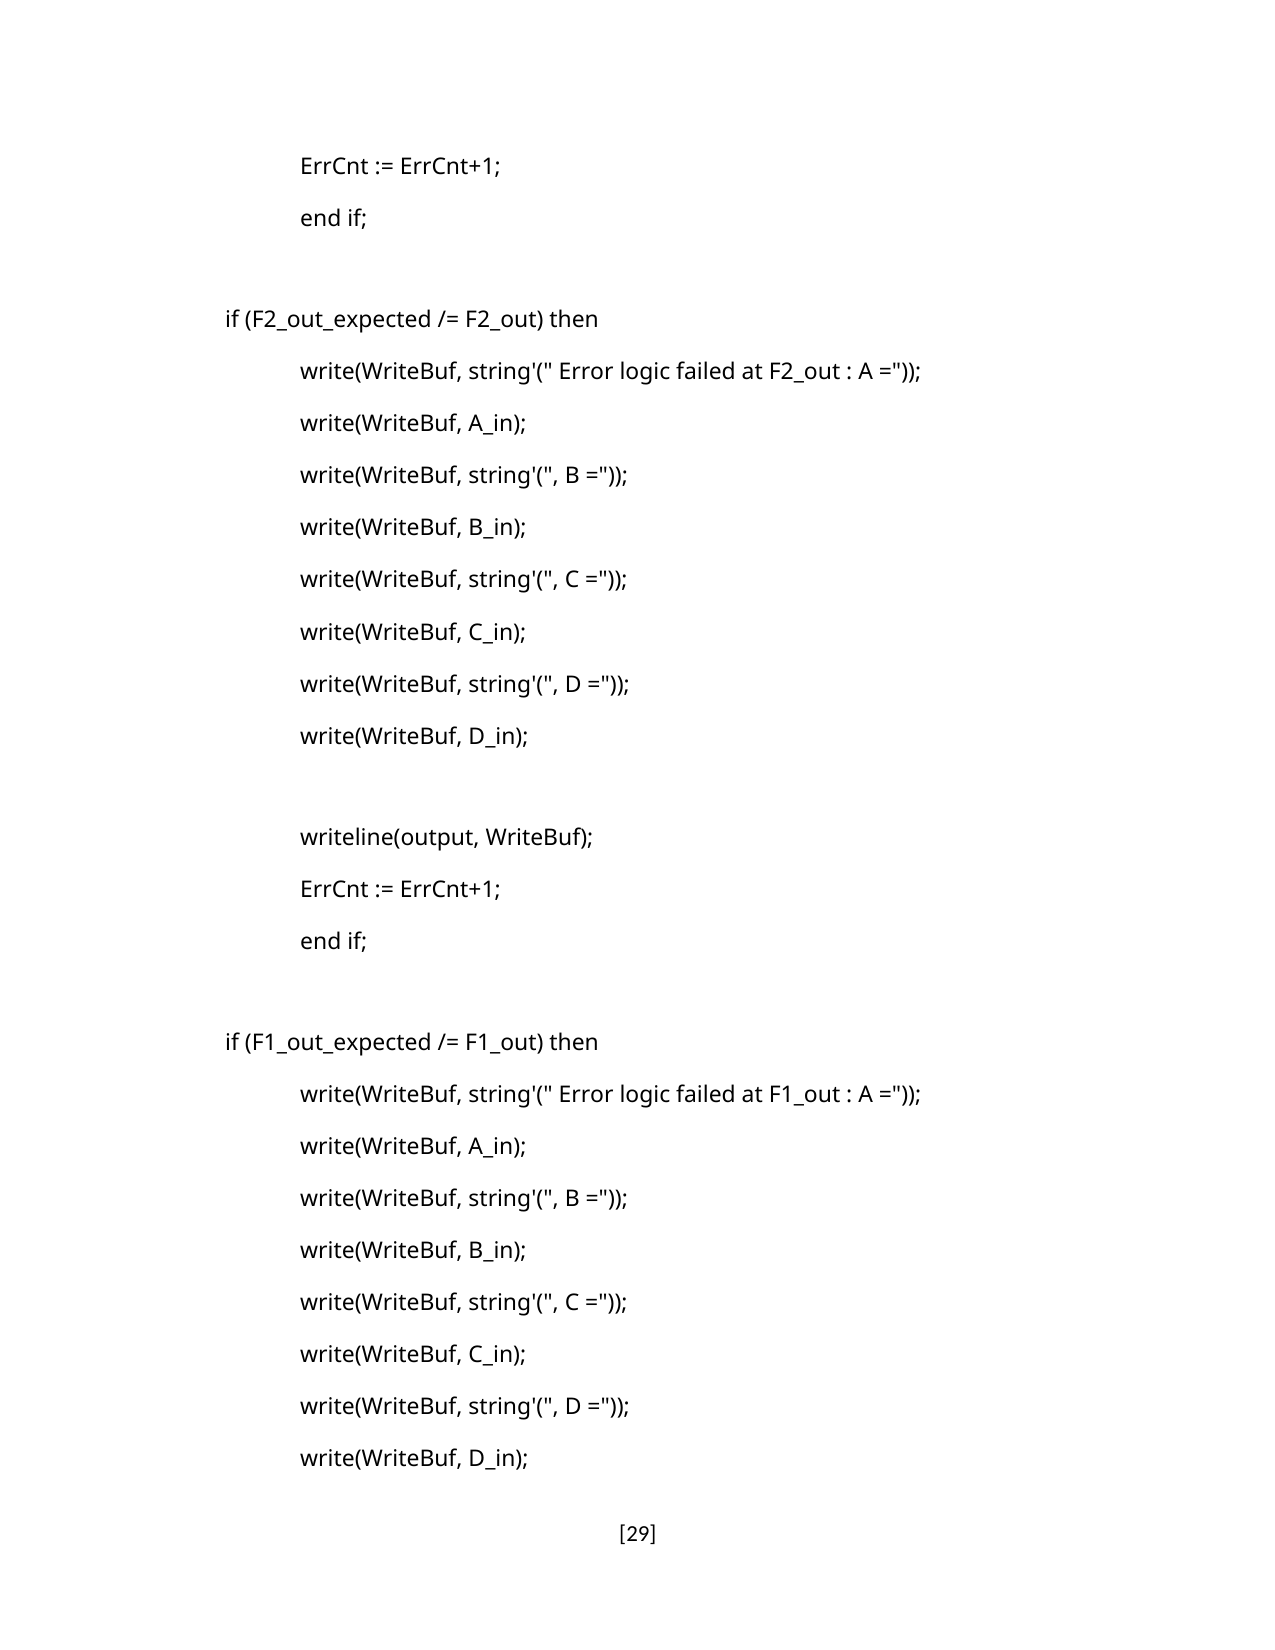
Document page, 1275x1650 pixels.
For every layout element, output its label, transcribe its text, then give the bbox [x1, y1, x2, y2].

text if (F2_out_expected /= F2_out) then [150, 303, 1125, 334]
text if (F1_out_expected /= F1_out) then [150, 1026, 1125, 1057]
text write(WriteBuf, B_in); [150, 1234, 1125, 1265]
text write(WriteBuf, D_in); [150, 720, 1125, 751]
text write(WriteBuf, string'(" Error logic failed at F2_out : A =")); [150, 355, 1125, 386]
text write(WriteBuf, C_in); [150, 616, 1125, 647]
text write(WriteBuf, A_in); [150, 1130, 1125, 1161]
text write(WriteBuf, D_in); [150, 1442, 1125, 1474]
text ErrCnt := ErrCnt+1; [150, 150, 1125, 181]
text write(WriteBuf, A_in); [150, 407, 1125, 438]
text write(WriteBuf, string'(" Error logic failed at F1_out : A =")); [150, 1078, 1125, 1109]
text write(WriteBuf, string'(", B =")); [150, 459, 1125, 491]
text write(WriteBuf, string'(", B =")); [150, 1182, 1125, 1213]
text write(WriteBuf, string'(", C =")); [150, 1286, 1125, 1317]
text write(WriteBuf, string'(", D =")); [150, 1390, 1125, 1422]
text writeline(output, WriteBuf); [150, 821, 1125, 852]
text end if; [150, 925, 1125, 956]
text ErrCnt := ErrCnt+1; [150, 873, 1125, 904]
text write(WriteBuf, string'(", C =")); [150, 563, 1125, 595]
text write(WriteBuf, C_in); [150, 1338, 1125, 1369]
text end if; [150, 202, 1125, 233]
text write(WriteBuf, B_in); [150, 511, 1125, 543]
text write(WriteBuf, string'(", D =")); [150, 668, 1125, 699]
